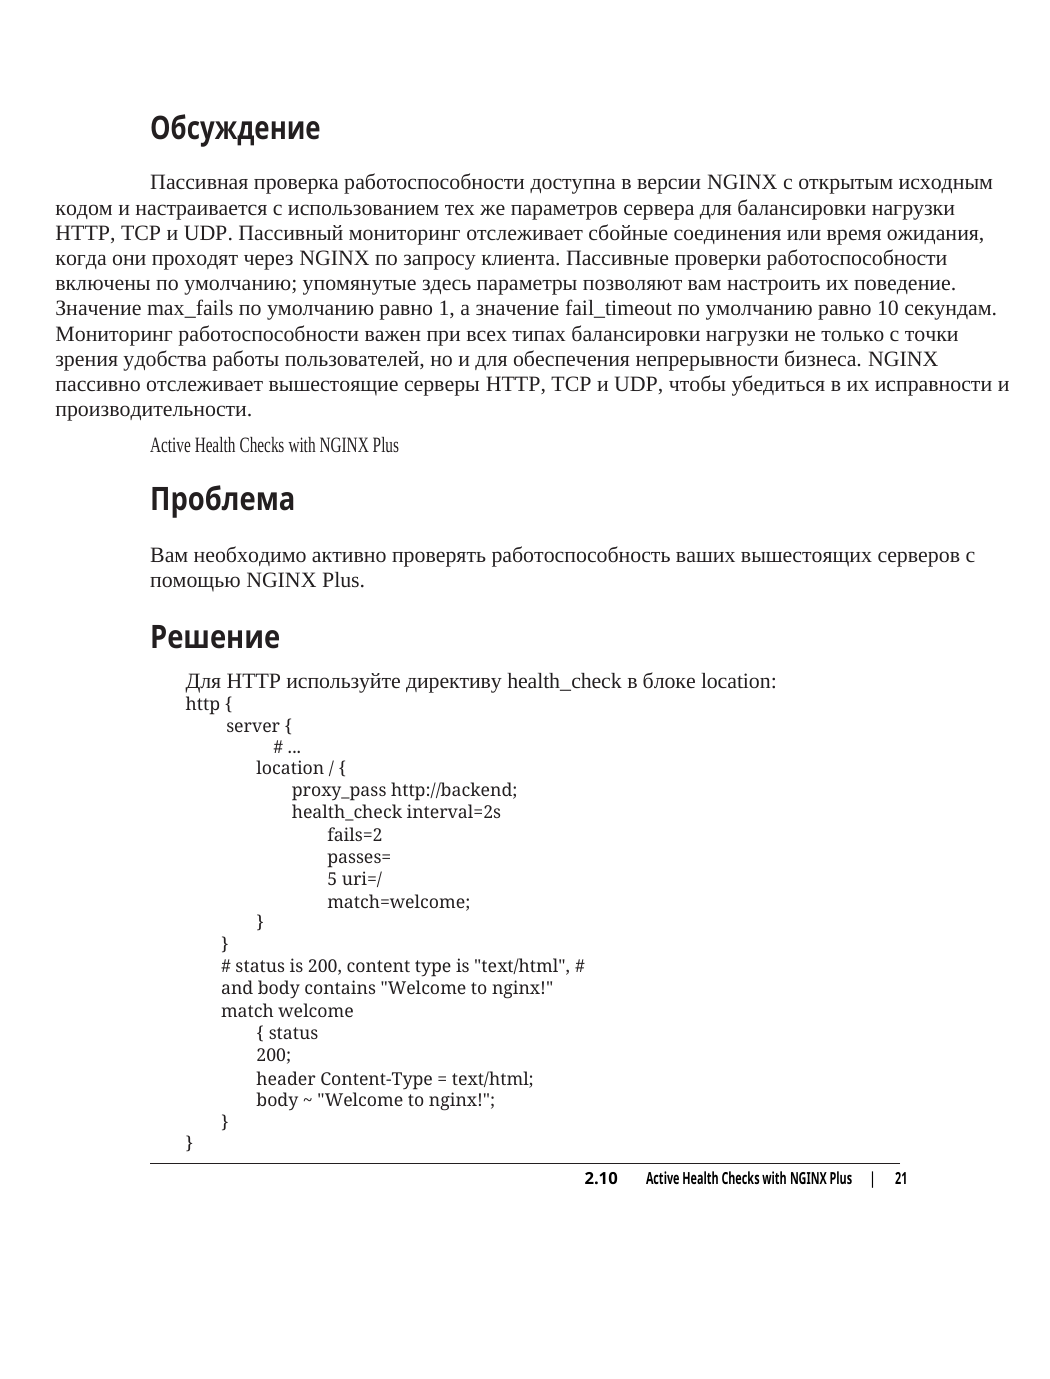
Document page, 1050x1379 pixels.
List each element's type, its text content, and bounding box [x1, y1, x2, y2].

text # ... [46, 736, 301, 757]
text } [256, 912, 987, 933]
text # status is 200, content type is "text/html", # and body contains "Welcome to nginx!" [221, 955, 621, 1000]
text http { [185, 693, 987, 715]
text server { [46, 715, 292, 736]
text } [221, 1112, 987, 1132]
text match welcome { status 200; [221, 1000, 356, 1067]
subtitle Обсуждение [150, 105, 987, 149]
subtitle Решение [150, 613, 987, 657]
text } [185, 1132, 987, 1154]
text location / { [256, 757, 987, 779]
list Active Health Checks with NGINX Plus | 21 [584, 1157, 987, 1189]
text } [221, 933, 987, 955]
text match=welcome; [327, 891, 987, 912]
text proxy_pass http://backend; health_check interval=2s [292, 779, 524, 824]
text fails=2 passes=5 uri=/ [327, 824, 400, 891]
text Для HTTP используйте директиву health_check в блоке location: [185, 671, 987, 693]
text header Content-Type = text/html; body ~ "Welcome to nginx!"; [256, 1067, 542, 1112]
subtitle Пассивная проверка работоспособности доступна в версии NGINX с открытым исходным кодом и настраивается с использованием тех же параметров сервера для балансировки нагрузки HTTP, TCP и UDP. Пассивный мониторинг отслеживает сбойные соединения или время ожидания, когда они проходят через NGINX по запросу клиента. Пассивные проверки работоспособности включены по умолчанию; упомянутые здесь параметры позволяют вам настроить их поведение. Значение max_fails по умолчанию равно 1, а значение fail_timeout по умолчанию равно 10 секундам. Мониторинг работоспособности важен при всех типах балансировки нагрузки не только с точки зрения удобства работы пользователей, но и для обеспечения непрерывности бизнеса. NGINX пассивно отслеживает вышестоящие серверы HTTP, TCP и UDP, чтобы убедиться в их исправности и производительности. [55, 169, 1011, 421]
subtitle Проблема [150, 476, 987, 520]
subtitle Вам необходимо активно проверять работоспособность ваших вышестоящих серверов с помощью NGINX Plus. [150, 542, 987, 592]
text Active Health Checks with NGINX Plus [150, 432, 466, 457]
